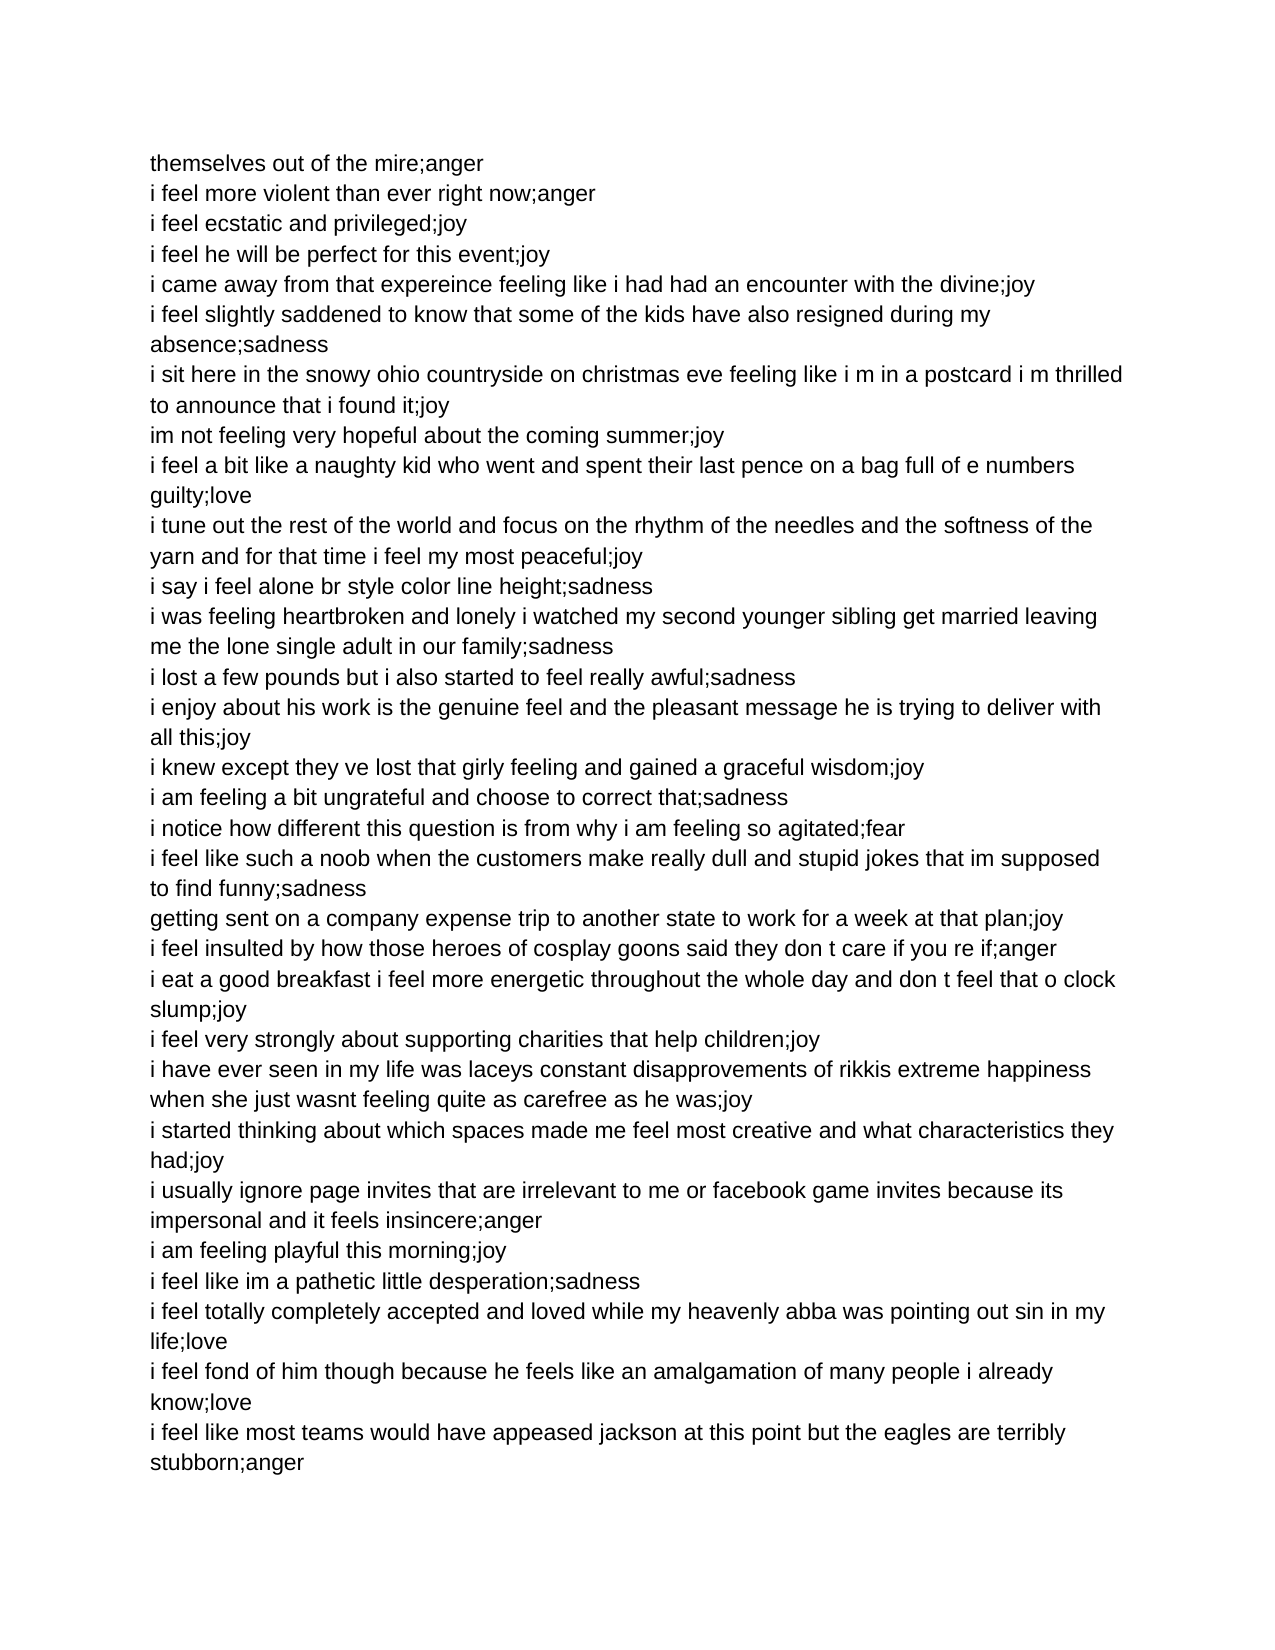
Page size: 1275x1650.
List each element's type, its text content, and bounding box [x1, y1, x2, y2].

text getting sent on a company expense trip to another state to work for a week at that plan;joy [150, 905, 1125, 932]
text i feel like most teams would have appeased jackson at this point but the eagles are terribly stubborn;anger [150, 1419, 1125, 1475]
text i feel like such a noob when the customers make really dull and stupid jokes that im supposed to find funny;sadness [150, 845, 1125, 901]
text i feel he will be perfect for this event;joy [150, 241, 1125, 267]
text i knew except they ve lost that girly feeling and gained a graceful wisdom;joy [150, 754, 1125, 781]
text i feel fond of him though because he feels like an amalgamation of many people i already know;love [150, 1358, 1125, 1415]
text i eat a good breakfast i feel more energetic throughout the whole day and don t feel that o clock slump;joy [150, 966, 1125, 1022]
text i say i feel alone br style color line height;sadness [150, 573, 1125, 599]
text i feel very strongly about supporting charities that help children;joy [150, 1026, 1125, 1052]
text i feel ecstatic and privileged;joy [150, 210, 1125, 237]
text i am feeling a bit ungrateful and choose to correct that;sadness [150, 784, 1125, 811]
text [150, 150, 1125, 176]
text i notice how different this question is from why i am feeling so agitated;fear [150, 814, 1125, 841]
text i enjoy about his work is the genuine feel and the pleasant message he is trying to deliver with all this;joy [150, 694, 1125, 750]
text i came away from that expereince feeling like i had had an encounter with the divine;joy [150, 271, 1125, 297]
text i feel like im a pathetic little desperation;sadness [150, 1268, 1125, 1294]
text i lost a few pounds but i also started to feel really awful;sadness [150, 663, 1125, 690]
text i feel a bit like a naughty kid who went and spent their last pence on a bag full of e numbers guilty;love [150, 452, 1125, 509]
text i sit here in the snowy ohio countryside on christmas eve feeling like i m in a postcard i m thrilled to announce that i found it;joy [150, 361, 1125, 418]
text i feel slightly saddened to know that some of the kids have also resigned during my absence;sadness [150, 301, 1125, 358]
text i feel insulted by how those heroes of cosplay goons said they don t care if you re if;anger [150, 935, 1125, 962]
text i have ever seen in my life was laceys constant disapprovements of rikkis extreme happiness when she just wasnt feeling quite as carefree as he was;joy [150, 1056, 1125, 1113]
text i usually ignore page invites that are irrelevant to me or facebook game invites because its impersonal and it feels insincere;anger [150, 1177, 1125, 1234]
text i tune out the rest of the world and focus on the rhythm of the needles and the softness of the yarn and for that time i feel my most peaceful;joy [150, 512, 1125, 569]
text i feel totally completely accepted and loved while my heavenly abba was pointing out sin in my life;love [150, 1298, 1125, 1354]
text i feel more violent than ever right now;anger [150, 180, 1125, 207]
text i was feeling heartbroken and lonely i watched my second younger sibling get married leaving me the lone single adult in our family;sadness [150, 603, 1125, 660]
text i started thinking about which spaces made me feel most creative and what characteristics they had;joy [150, 1117, 1125, 1173]
text i am feeling playful this morning;joy [150, 1237, 1125, 1264]
text im not feeling very hopeful about the coming summer;joy [150, 422, 1125, 448]
